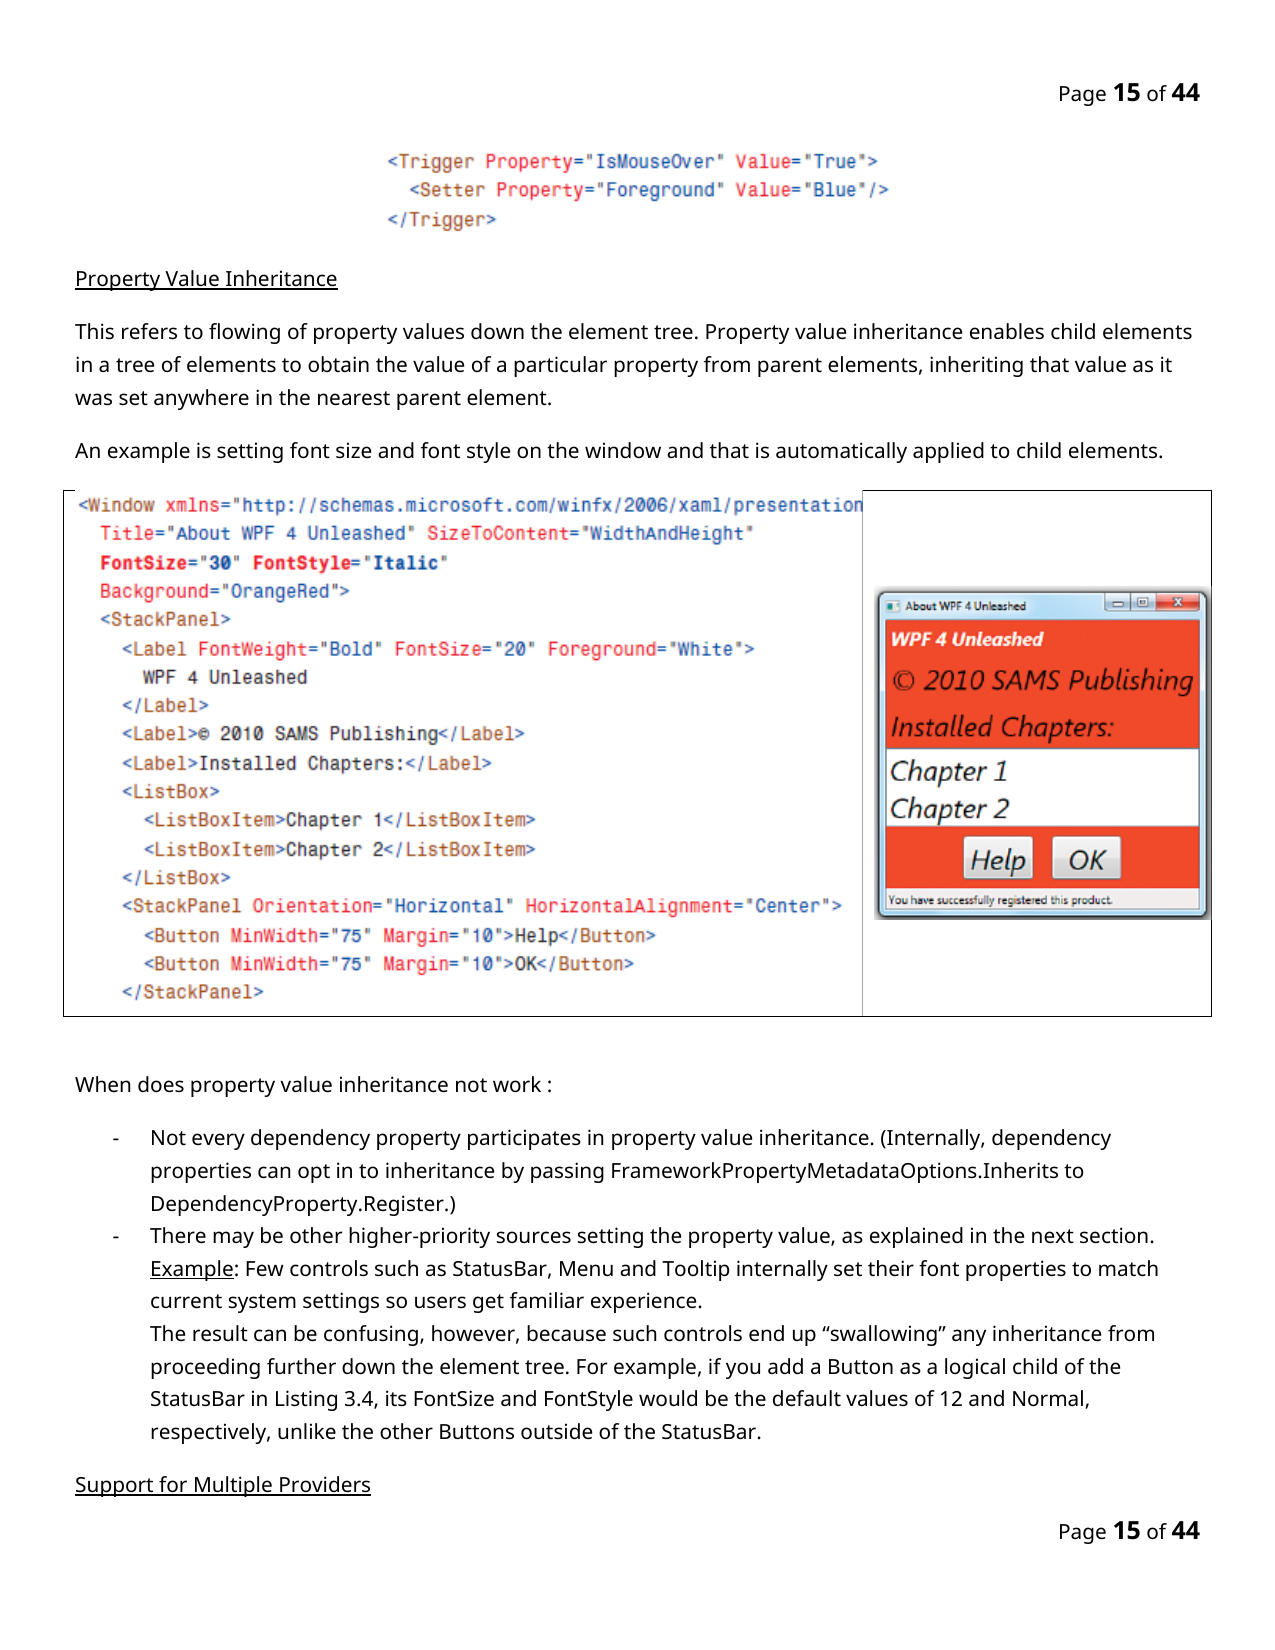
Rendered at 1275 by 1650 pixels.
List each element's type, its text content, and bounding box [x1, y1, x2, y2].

text Property Value Inheritance [75, 264, 1200, 292]
table_header [64, 491, 75, 1016]
table_header [863, 491, 1211, 1016]
text This refers to flowing of property values down the element tree. Property value inheritance enables child elements in a tree of elements to obtain the value of a particular property from parent elements, inheriting that value as it was set anywhere in the nearest parent element. [75, 317, 1200, 411]
picture [378, 137, 897, 239]
picture [75, 490, 863, 1016]
list Not every dependency property participates in property value inheritance. (Internally, dependency properties can opt in to inheritance by passing FrameworkPropertyMetadataOptions.Inherits to DependencyProperty.Register.) [112, 1123, 1200, 1217]
picture [874, 586, 1212, 920]
text Support for Multiple Providers [75, 1470, 1200, 1499]
text An example is setting font size and font style on the window and that is automatically applied to child elements. [75, 436, 1200, 464]
list There may be other higher-priority sources setting the property value, as explained in the next section. Example: Few controls such as StatusBar, Menu and Tooltip internally set their font properties to match current system settings so users get familiar experience. The result can be confusing, however, because such controls end up “swallowing” any inheritance from proceeding further down the element tree. For example, if you add a Button as a logical child of the StatusBar in Listing 3.4, its FontSize and FontStyle would be the default values of 12 and Normal, respectively, unlike the other Buttons outside of the StatusBar. [112, 1221, 1200, 1445]
text When does property value inheritance not work : [75, 1070, 1200, 1098]
